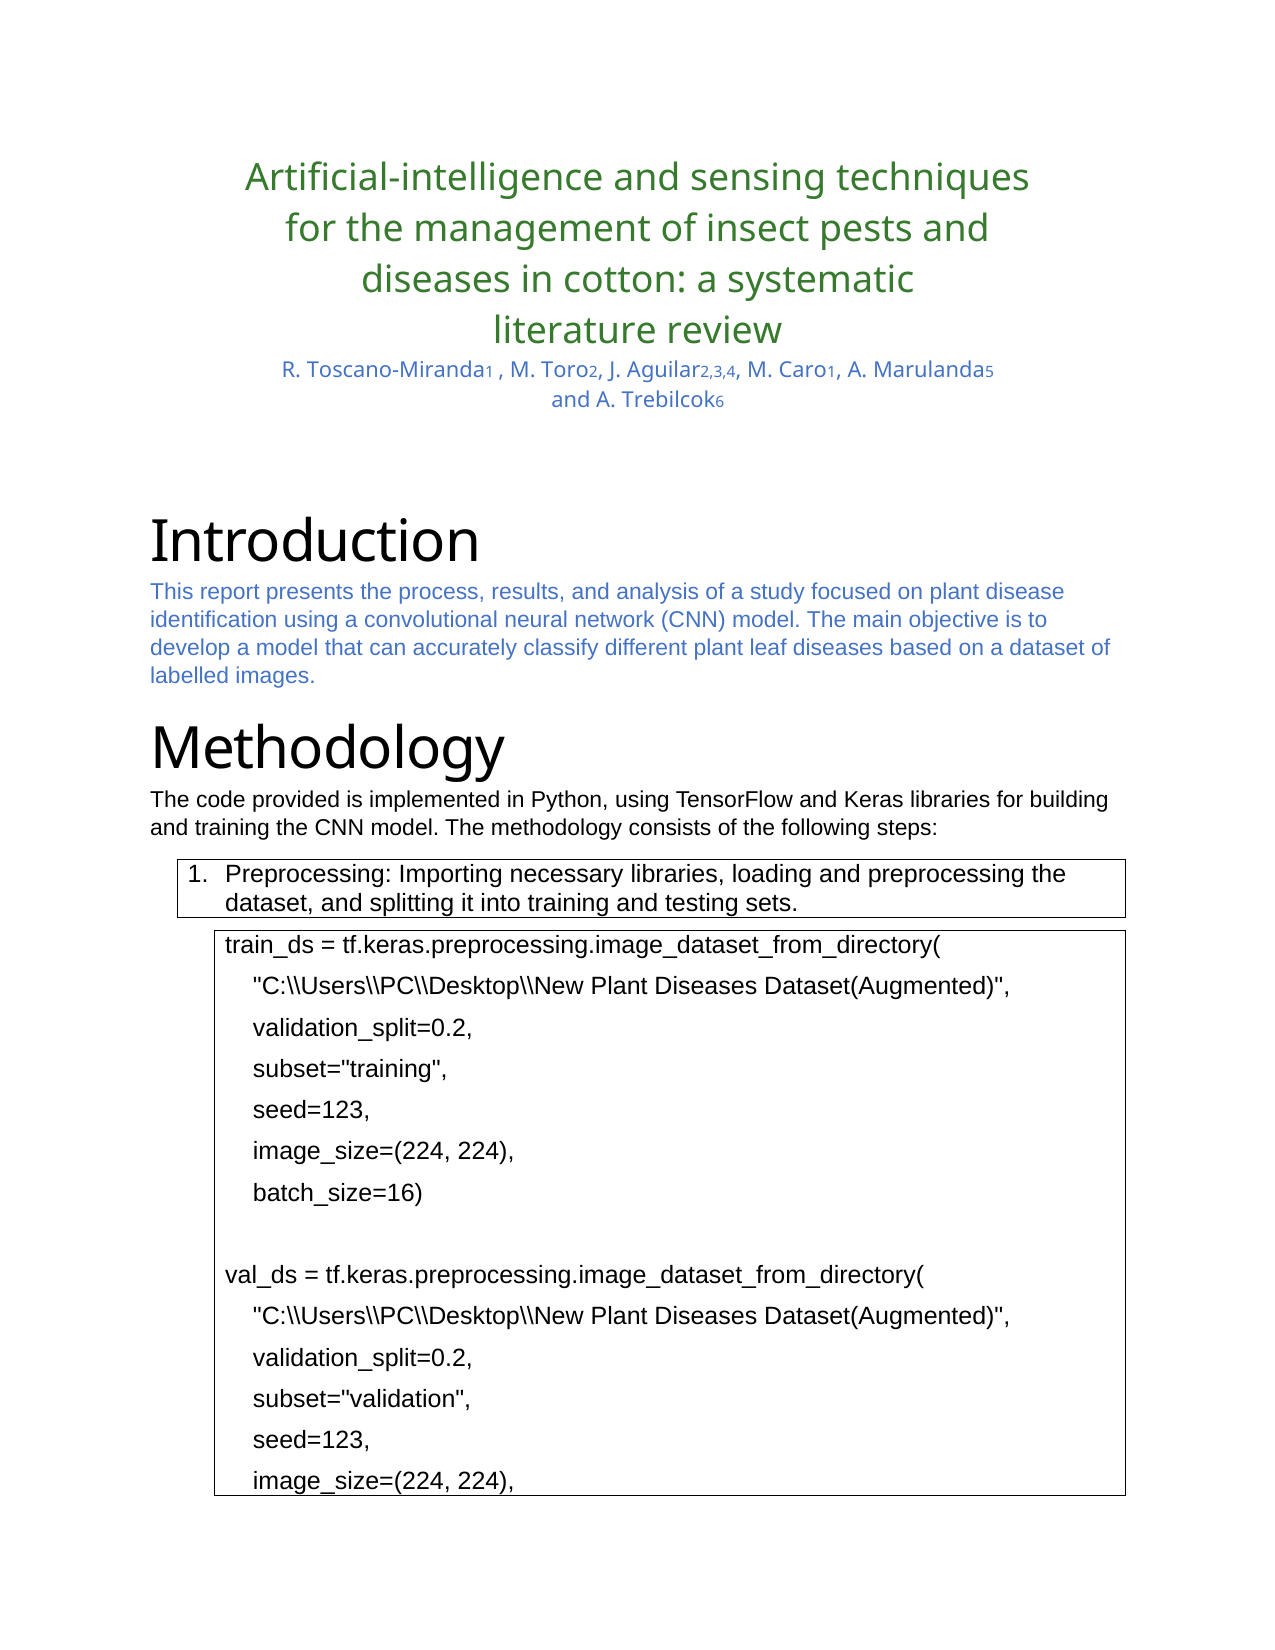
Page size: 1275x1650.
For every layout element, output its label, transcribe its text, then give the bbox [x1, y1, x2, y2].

text validation_split=0.2, [215, 1342, 1125, 1371]
text seed=123, [215, 1094, 1125, 1124]
list Preprocessing: Importing necessary libraries, loading and preprocessing the dataset, and splitting it into training and testing sets. [178, 860, 1125, 917]
text "C:\\Users\\PC\\Desktop\\New Plant Diseases Dataset(Augmented)", [215, 1301, 1125, 1330]
text This report presents the process, results, and analysis of a study focused on plant disease identification using a convolutional neural network (CNN) model. The main objective is to develop a model that can accurately classify different plant leaf diseases based on a dataset of labelled images. [150, 578, 1125, 688]
text train_ds = tf.keras.preprocessing.image_dataset_from_directory( [215, 931, 1125, 959]
text validation_split=0.2, [215, 1012, 1125, 1041]
title Methodology [150, 707, 1125, 786]
title Introduction [150, 499, 1125, 578]
text batch_size=16) [215, 1177, 1125, 1206]
text The code provided is implemented in Python, using TensorFlow and Keras libraries for building and training the CNN model. The methodology consists of the following steps: [150, 786, 1125, 840]
text val_ds = tf.keras.preprocessing.image_dataset_from_directory( [215, 1259, 1125, 1289]
text "C:\\Users\\PC\\Desktop\\New Plant Diseases Dataset(Augmented)", [215, 971, 1125, 1000]
text Artificial-intelligence and sensing techniques [150, 150, 1125, 201]
text and A. Trebilcok6 [150, 384, 1125, 414]
text image_size=(224, 224), [215, 1136, 1125, 1165]
text subset="training", [215, 1053, 1125, 1083]
text for the management of insect pests and [150, 201, 1125, 252]
text R. Toscano-Miranda1 , M. Toro2, J. Aguilar2,3,4, M. Caro1, A. Marulanda5 [150, 354, 1125, 384]
text literature review [150, 303, 1125, 354]
text seed=123, [215, 1424, 1125, 1454]
text subset="validation", [215, 1383, 1125, 1413]
text diseases in cotton: a systematic [150, 252, 1125, 303]
text image_size=(224, 224), [215, 1466, 1125, 1495]
